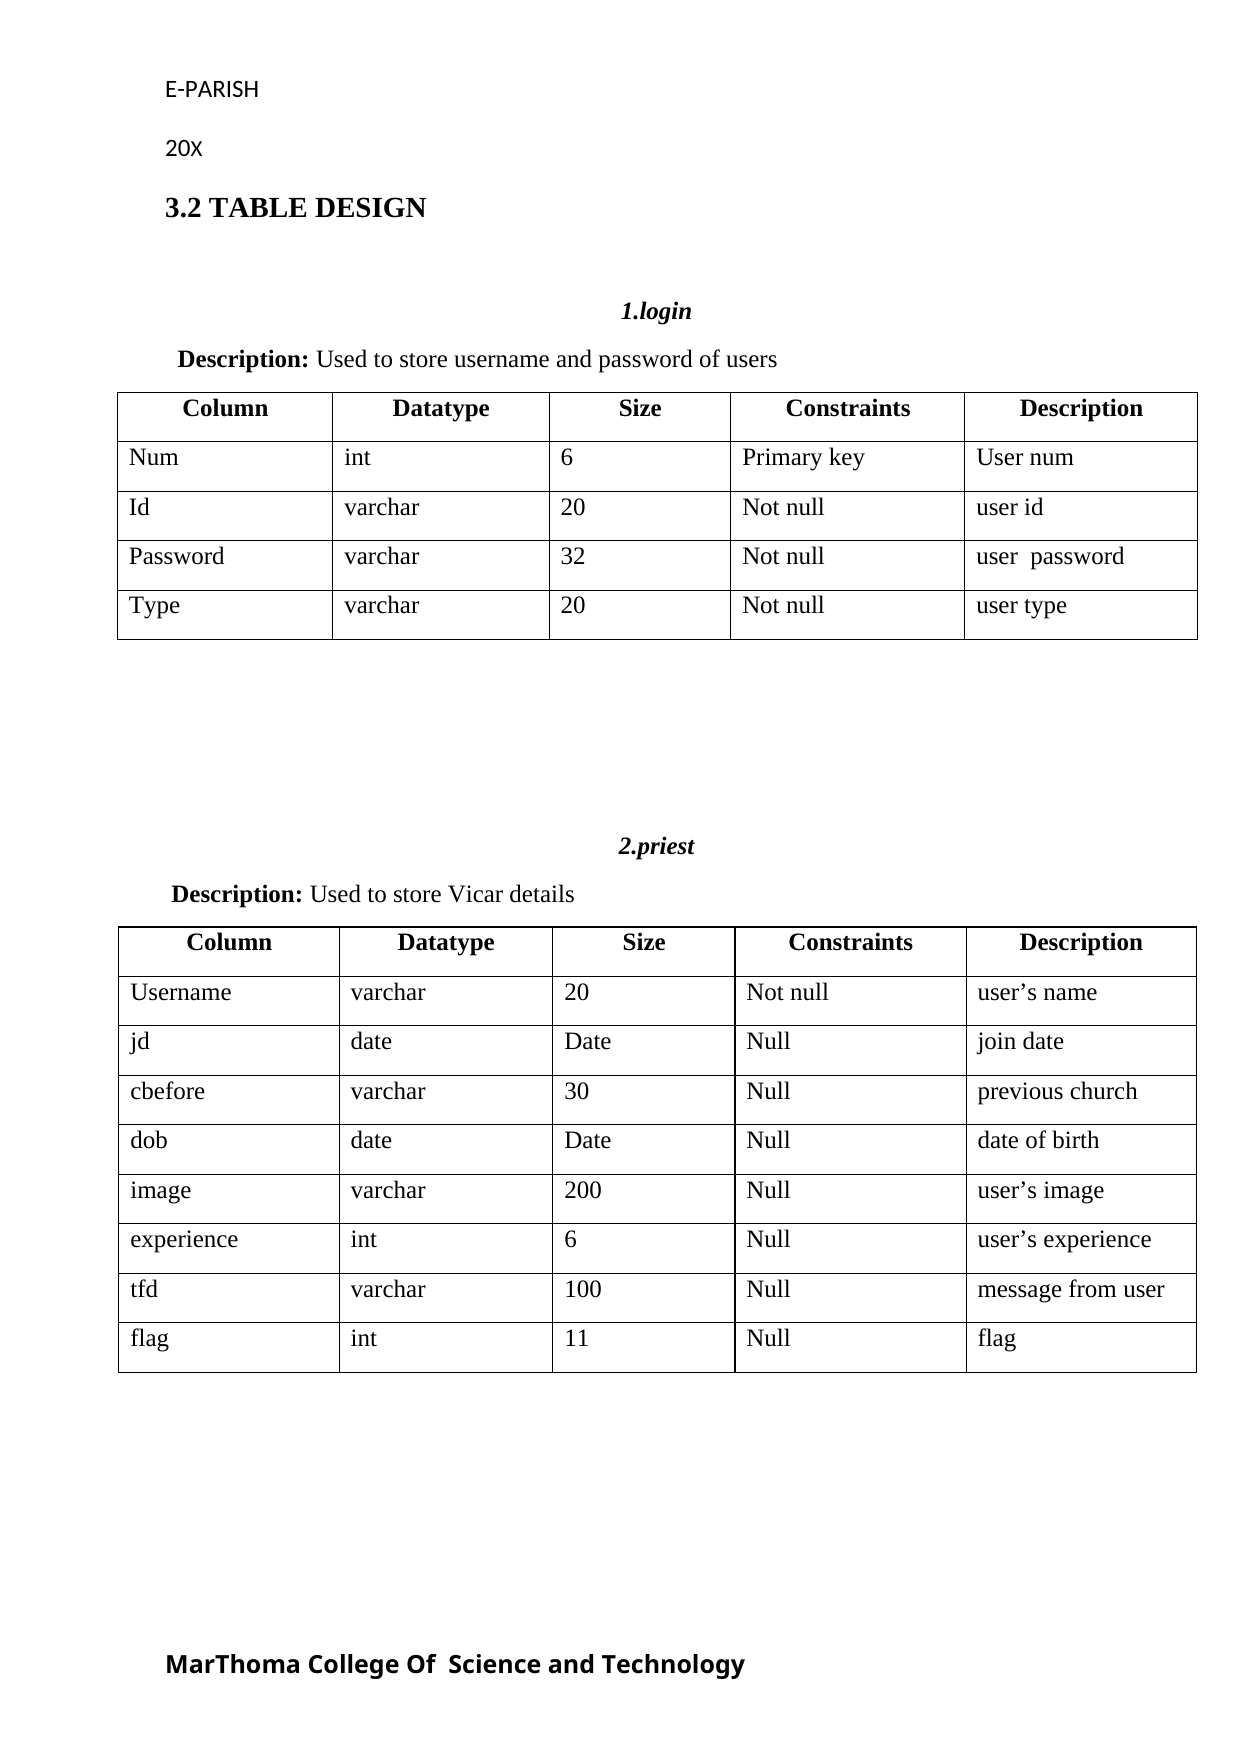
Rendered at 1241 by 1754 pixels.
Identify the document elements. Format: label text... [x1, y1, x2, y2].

table_cell message from user [967, 1274, 1196, 1322]
table_cell varchar [340, 1175, 552, 1223]
table_cell user password [965, 541, 1197, 589]
table_cell Password [118, 541, 332, 589]
table_cell image [119, 1175, 339, 1223]
table_header Constraints [731, 393, 964, 441]
table_header Description [967, 928, 1196, 976]
table_cell tfd [119, 1274, 339, 1322]
table_cell experience [119, 1224, 339, 1273]
table_cell 200 [553, 1175, 734, 1223]
table_cell Null [736, 1076, 966, 1124]
table_cell Null [736, 1026, 966, 1075]
text 3.2 TABLE DESIGN [165, 191, 1150, 224]
table_cell Primary key [731, 442, 964, 491]
table_cell 20 [550, 492, 730, 540]
table_cell join date [967, 1026, 1196, 1075]
table_header Constraints [736, 928, 966, 976]
table_cell varchar [333, 591, 549, 639]
table_cell 32 [550, 541, 730, 589]
table_cell Null [736, 1175, 966, 1223]
text 2.priest [165, 831, 1150, 860]
table_cell 20 [553, 977, 734, 1025]
table_cell 20 [550, 591, 730, 639]
table_header Column [118, 393, 332, 441]
table_cell flag [967, 1323, 1196, 1372]
table_cell varchar [340, 1274, 552, 1322]
table_cell Not null [731, 591, 964, 639]
table_cell jd [119, 1026, 339, 1075]
table_cell User num [965, 442, 1197, 491]
table_cell 6 [553, 1224, 734, 1273]
table_cell Null [736, 1274, 966, 1322]
table_cell Date [553, 1026, 734, 1075]
table_cell Type [118, 591, 332, 639]
table_cell varchar [340, 977, 552, 1025]
table_header Description [965, 393, 1197, 441]
table_cell Not null [736, 977, 966, 1025]
table_cell 100 [553, 1274, 734, 1322]
text Description: Used to store username and password of users [165, 344, 1150, 373]
text Description: Used to store Vicar details [165, 879, 1150, 907]
table_cell Null [736, 1323, 966, 1372]
table_cell varchar [333, 541, 549, 589]
table_cell 6 [550, 442, 730, 491]
table_cell int [340, 1224, 552, 1273]
table_cell Not null [731, 541, 964, 589]
table_cell user’s experience [967, 1224, 1196, 1273]
table_header Size [553, 928, 734, 976]
table_cell Username [119, 977, 339, 1025]
table_cell int [340, 1323, 552, 1372]
table_cell Id [118, 492, 332, 540]
table_cell Null [736, 1125, 966, 1174]
table_cell 30 [553, 1076, 734, 1124]
table_header Datatype [340, 928, 552, 976]
table_cell previous church [967, 1076, 1196, 1124]
table_cell user’s image [967, 1175, 1196, 1223]
table_cell cbefore [119, 1076, 339, 1124]
text 1.login [165, 296, 1150, 325]
table_cell date of birth [967, 1125, 1196, 1174]
table_cell user’s name [967, 977, 1196, 1025]
table_cell Date [553, 1125, 734, 1174]
table_cell user type [965, 591, 1197, 639]
table_cell user id [965, 492, 1197, 540]
table_cell 11 [553, 1323, 734, 1372]
table_cell Null [736, 1224, 966, 1273]
table_cell Not null [731, 492, 964, 540]
table_header Size [550, 393, 730, 441]
table_header Column [119, 928, 339, 976]
table_header Datatype [333, 393, 549, 441]
table_cell dob [119, 1125, 339, 1174]
table_cell varchar [333, 492, 549, 540]
table_cell flag [119, 1323, 339, 1372]
table_cell int [333, 442, 549, 491]
table_cell Num [118, 442, 332, 491]
table_cell date [340, 1026, 552, 1075]
table_cell date [340, 1125, 552, 1174]
table_cell varchar [340, 1076, 552, 1124]
